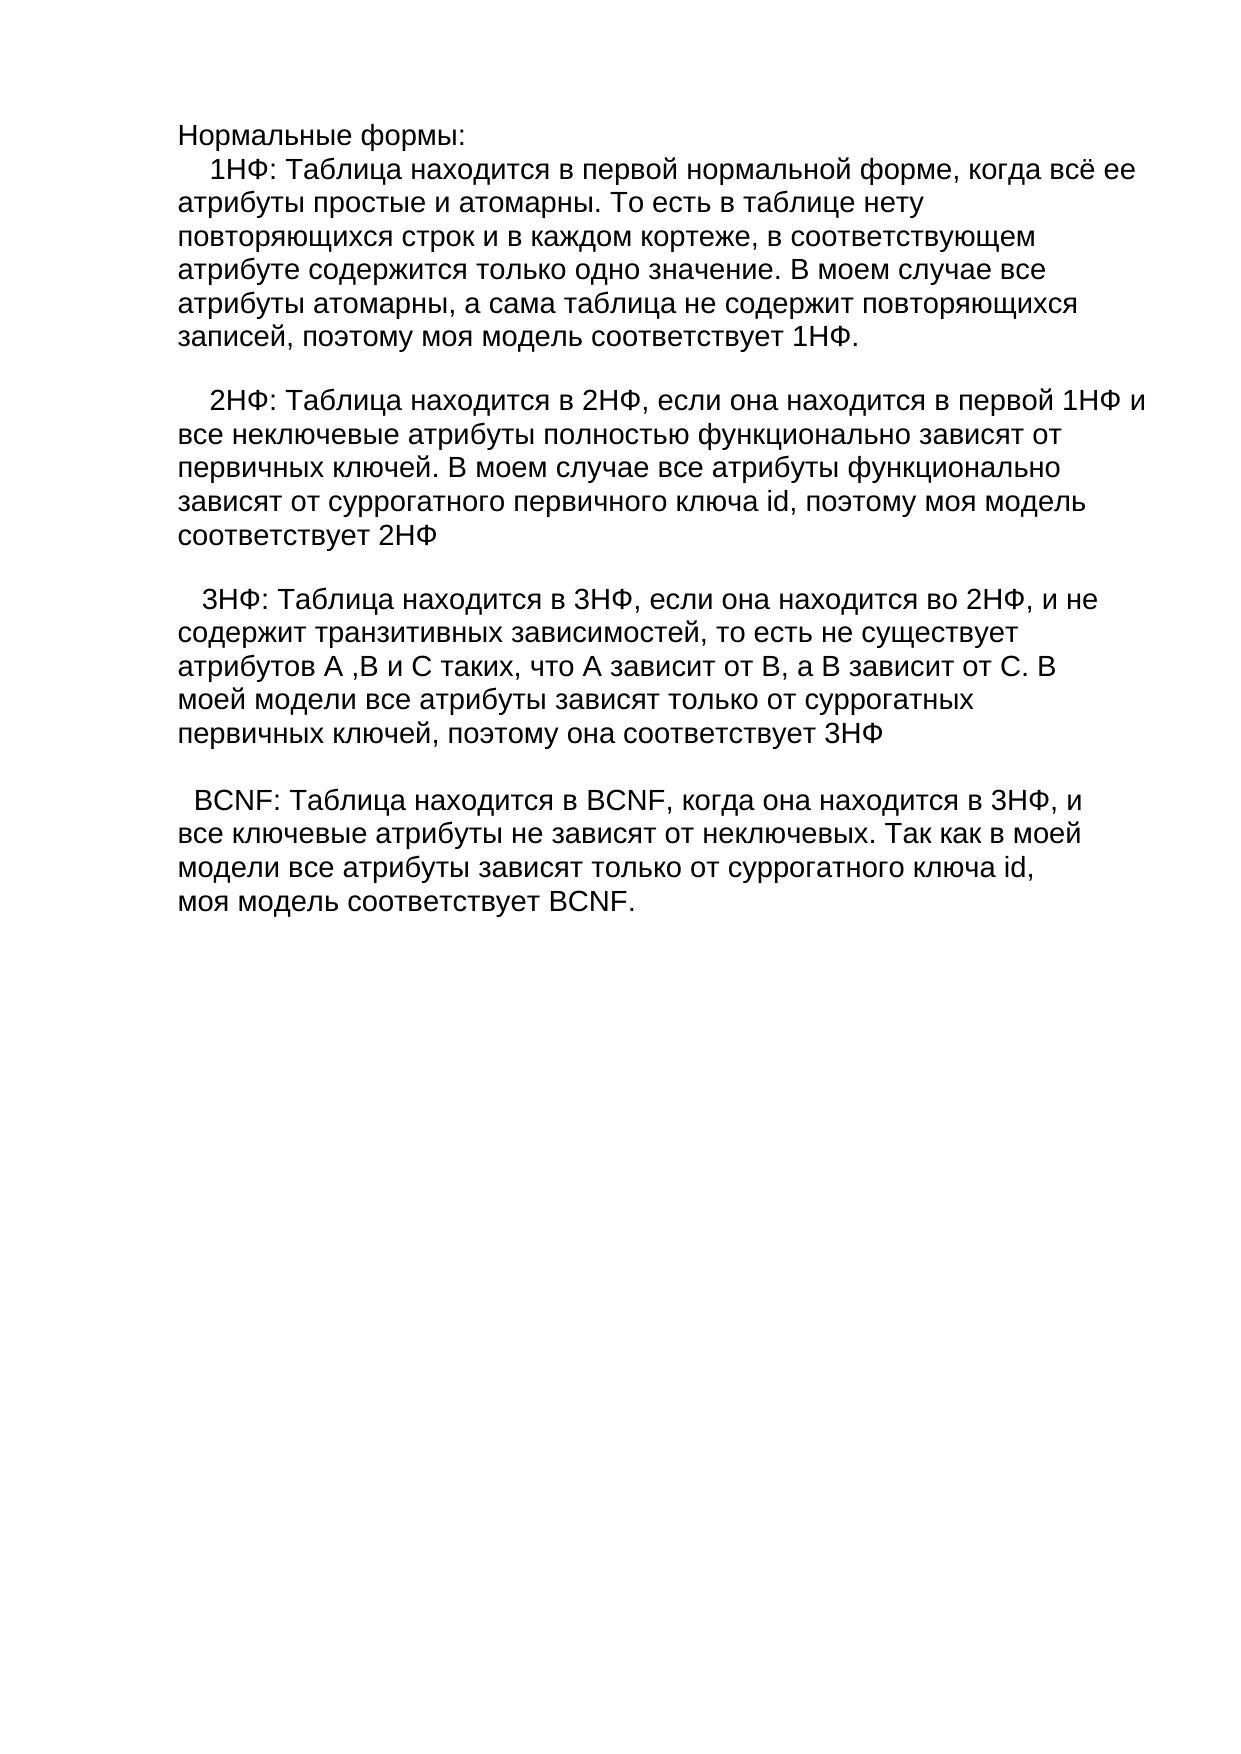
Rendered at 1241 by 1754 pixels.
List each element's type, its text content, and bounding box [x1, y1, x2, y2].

text записей, поэтому моя модель соответствует 1НФ. [177, 319, 1152, 353]
text моей модели все атрибуты зависят только от суррогатных [177, 682, 1152, 716]
text модели все атрибуты зависят только от суррогатного ключа id, [177, 850, 1152, 883]
text первичных ключей. В моем случае все атрибуты функционально [177, 451, 1152, 484]
text 3НФ: Таблица находится в 3НФ, если она находится во 2НФ, и не [177, 582, 1152, 615]
text зависят от суррогатного первичного ключа id, поэтому моя модель [177, 484, 1152, 518]
text атрибуте содержится только одно значение. В моем случае все [177, 252, 1152, 286]
text все ключевые атрибуты не зависят от неключевых. Так как в моей [177, 816, 1152, 850]
text Нормальные формы: [177, 118, 1152, 152]
text 2НФ: Таблица находится в 2НФ, если она находится в первой 1НФ и все неключевые атрибуты полностью функционально зависят от [177, 383, 1152, 451]
text содержит транзитивных зависимостей, то есть не существует [177, 615, 1152, 649]
text соответствует 2НФ [177, 518, 1152, 551]
text первичных ключей, поэтому она соответствует 3НФ [177, 716, 1152, 749]
text атрибуты атомарны, а сама таблица не содержит повторяющихся [177, 286, 1152, 319]
text моя модель соответствует BCNF. [177, 883, 1152, 917]
text атрибуты простые и атомарны. То есть в таблице нету [177, 185, 1152, 219]
text 1НФ: Таблица находится в первой нормальной форме, когда всё ее [177, 152, 1152, 185]
text атрибутов A ,B и C таких, что A зависит от B, а B зависит от C. В [177, 649, 1152, 682]
text BCNF: Таблица находится в BCNF, когда она находится в 3НФ, и [177, 783, 1152, 816]
text повторяющихся строк и в каждом кортеже, в соответствующем [177, 219, 1152, 252]
